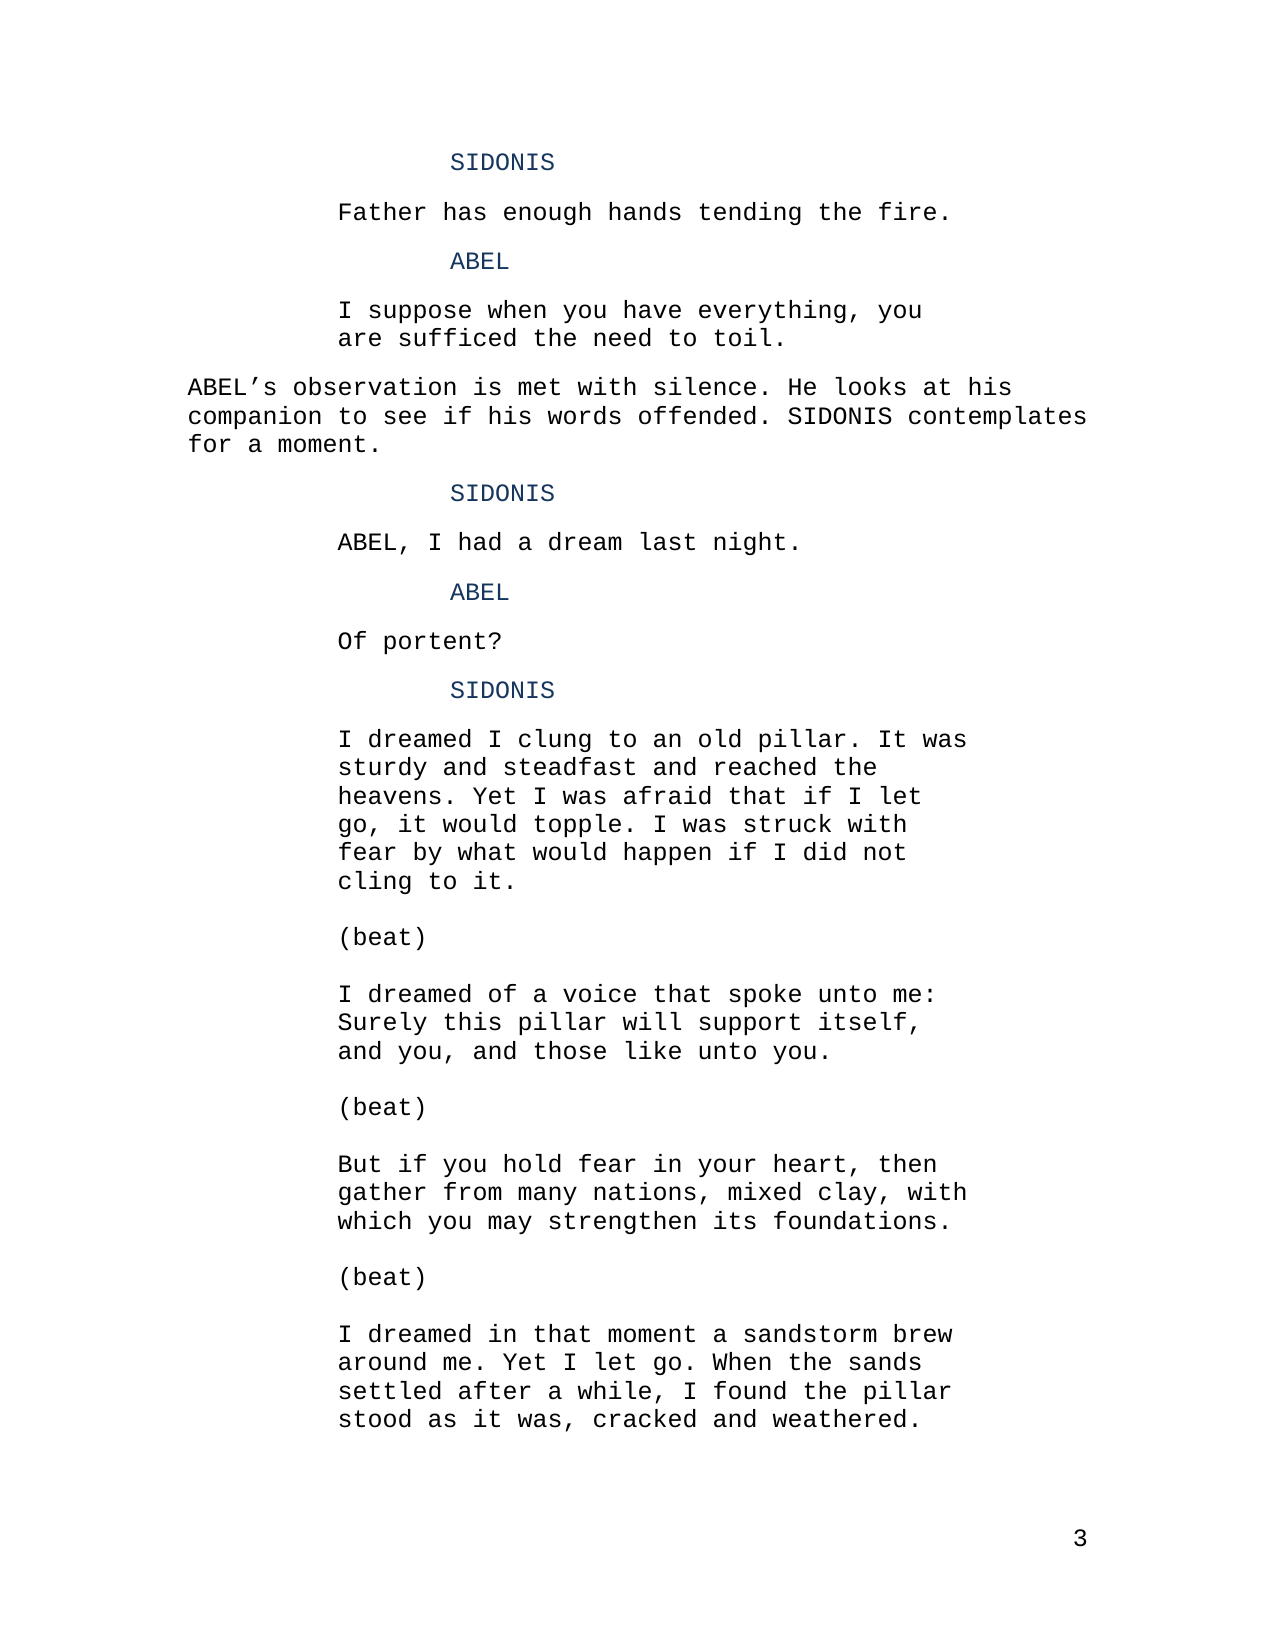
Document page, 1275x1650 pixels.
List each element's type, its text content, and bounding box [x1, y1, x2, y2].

text ABEL [450, 579, 975, 607]
text I suppose when you have everything, you are sufficed the need to toil. [337, 297, 975, 354]
text ABEL [450, 248, 975, 277]
text ABEL’s observation is met with silence. He looks at his companion to see if his words offended. SIDONIS contemplates for a moment. [187, 375, 1087, 460]
text SIDONIS [450, 481, 975, 509]
text Of portent? [337, 628, 975, 657]
text Father has enough hands tending the fire. [337, 199, 975, 227]
text SIDONIS [450, 150, 975, 178]
text SIDONIS [450, 677, 975, 706]
text I dreamed I clung to an old pillar. It was sturdy and steadfast and reached the heavens. Yet I was afraid that if I let go, it would topple. I was struck with fear by what would happen if I did not cling to it. (beat) I dreamed of a voice that spoke unto me: Surely this pillar will support itself, and you, and those like unto you. (beat) But if you hold fear in your heart, then gather from many nations, mixed clay, with which you may strengthen its foundations. (beat) I dreamed in that moment a sandstorm brew around me. Yet I let go. When the sands settled after a while, I found the pillar stood as it was, cracked and weathered. [337, 727, 975, 1435]
text ABEL, I had a dream last night. [337, 530, 975, 558]
